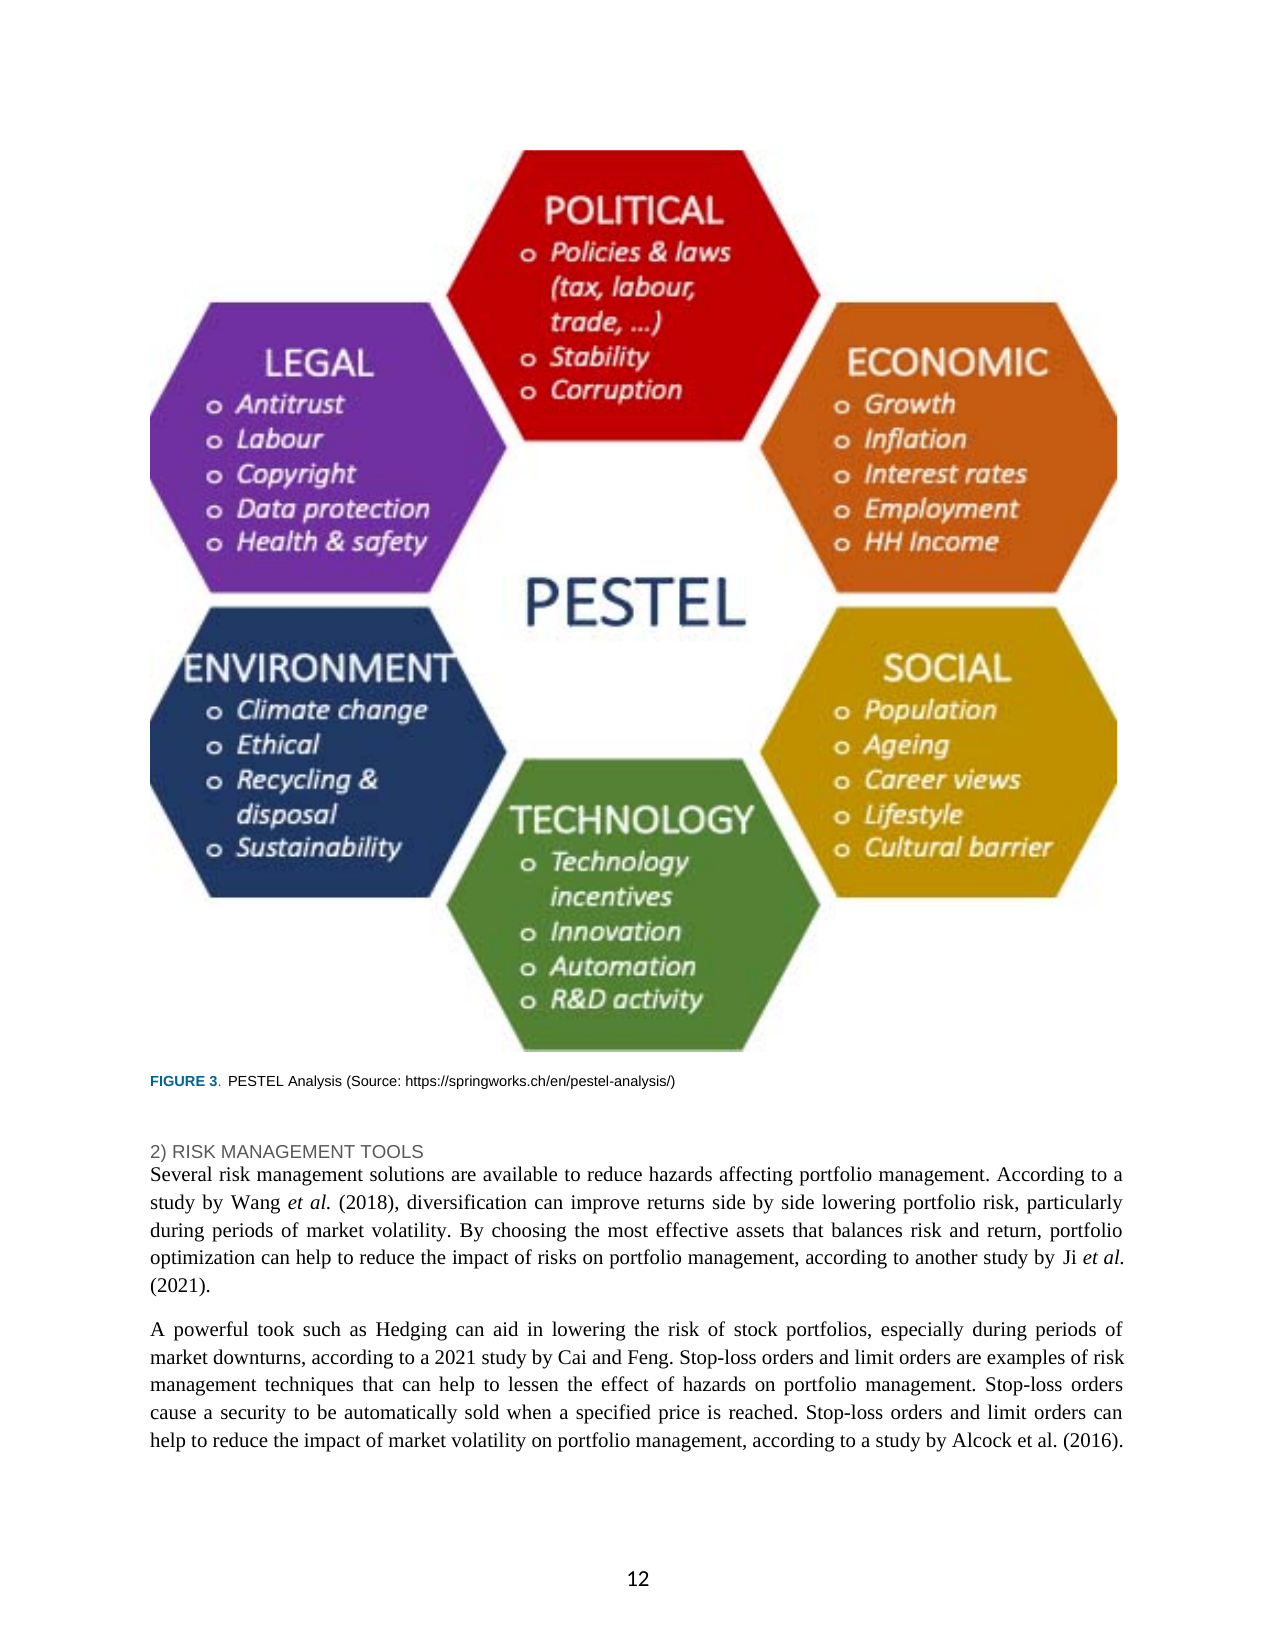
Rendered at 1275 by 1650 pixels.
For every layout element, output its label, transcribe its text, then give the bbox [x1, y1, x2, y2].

text 2) Risk management tools [150, 1141, 1125, 1162]
picture [150, 150, 1118, 1052]
text A powerful took such as Hedging can aid in lowering the risk of stock portfolios, especially during periods of market downturns, according to a 2021 study by Cai and Feng. Stop-loss orders and limit orders are examples of risk management techniques that can help to lessen the effect of hazards on portfolio management. Stop-loss orders cause a security to be automatically sold when a specified price is reached. Stop-loss orders and limit orders can help to reduce the impact of market volatility on portfolio management, according to a study by Alcock et al. (2016). [150, 1317, 1125, 1452]
text Several risk management solutions are available to reduce hazards affecting portfolio management. According to a study by Wang et al. (2018), diversification can improve returns side by side lowering portfolio risk, particularly during periods of market volatility. By choosing the most effective assets that balances risk and return, portfolio optimization can help to reduce the impact of risks on portfolio management, according to another study by Ji et al. (2021). [150, 1162, 1125, 1297]
text FIGURE 3. PESTEL Analysis (Source: https://springworks.ch/en/pestel-analysis/) [150, 1072, 1125, 1089]
